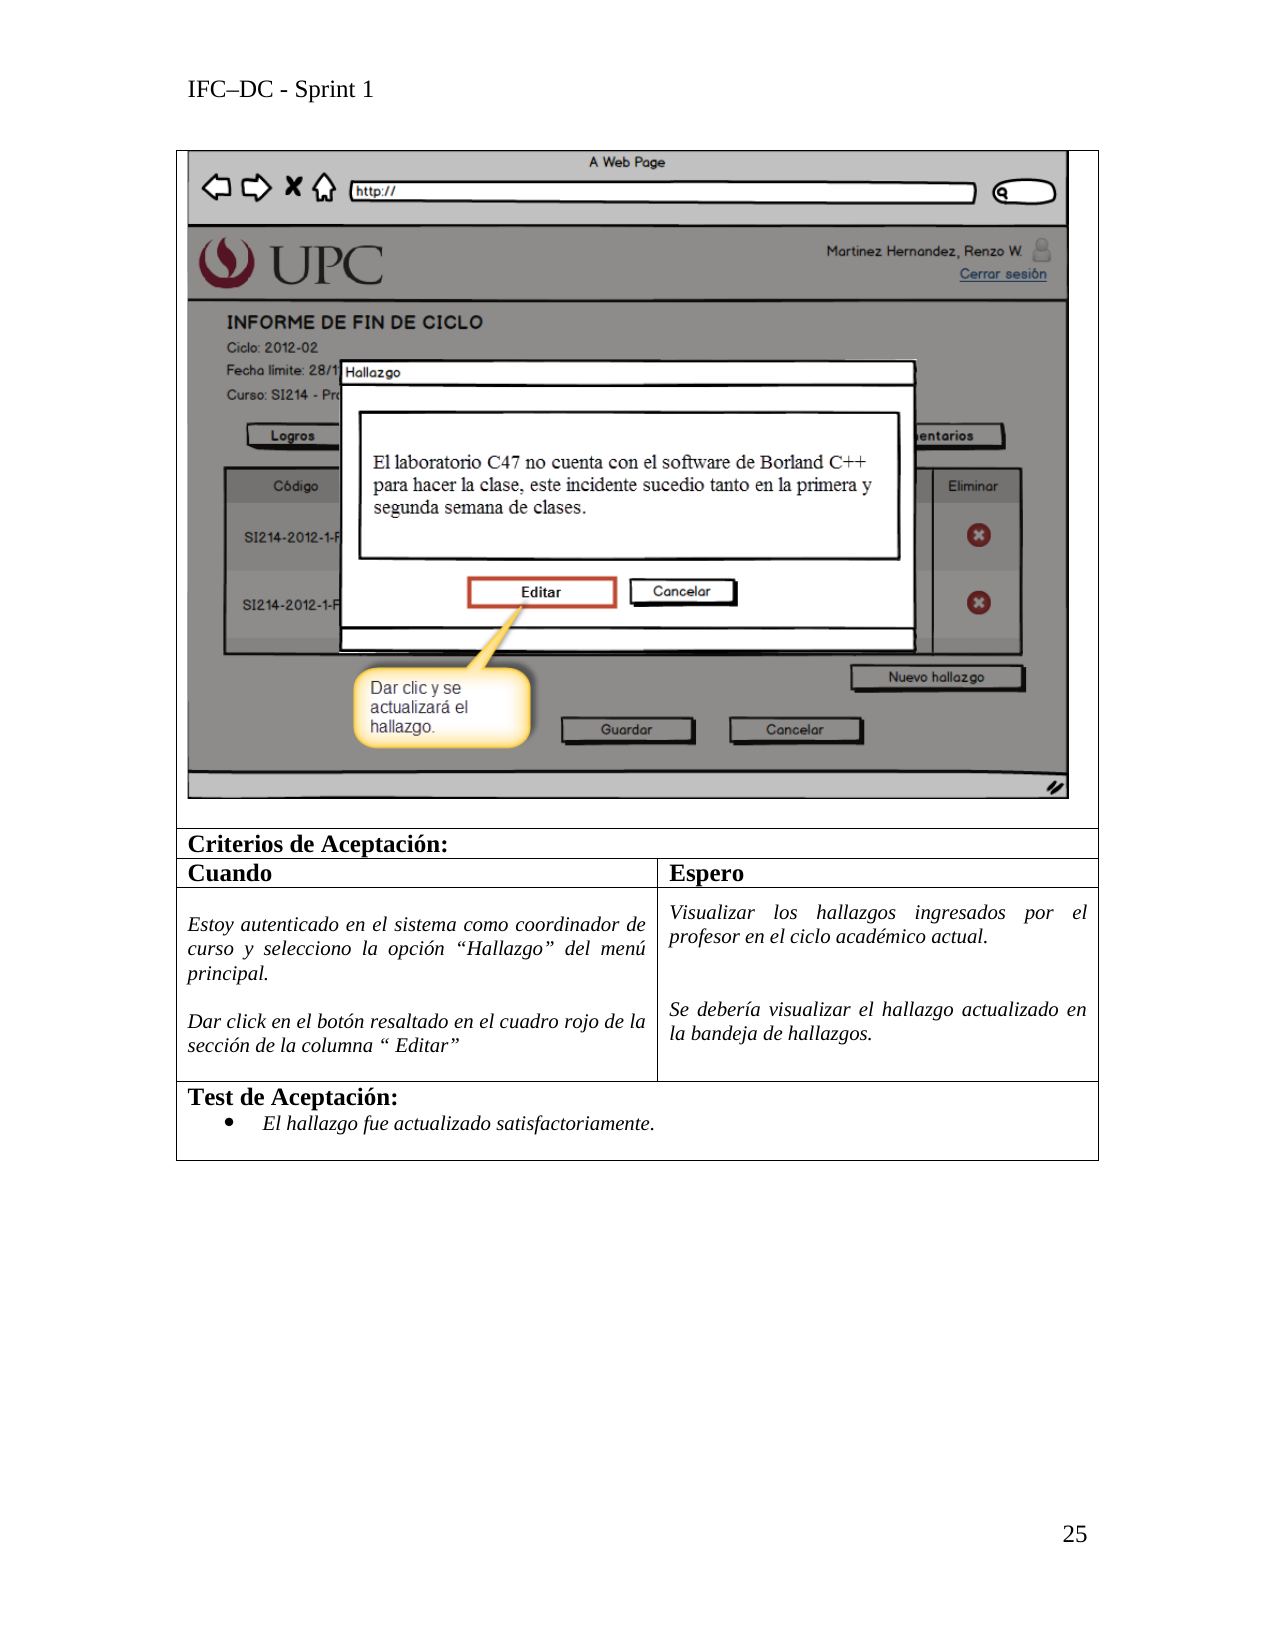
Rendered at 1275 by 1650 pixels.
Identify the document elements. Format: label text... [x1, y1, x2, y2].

table_cell Visualizar los hallazgos ingresados por el profesor en el ciclo académico actual. Se debería visualizar el hallazgo actualizado en la bandeja de hallazgos. [658, 888, 1098, 1081]
table_cell Prototipo: [177, 151, 1098, 828]
table_cell Test de Aceptación: El hallazgo fue actualizado satisfactoriamente. [177, 1082, 1098, 1159]
table_cell Estoy autenticado en el sistema como coordinador de curso y selecciono la opción “Hallazgo” del menú principal. Dar click en el botón resaltado en el cuadro rojo de la sección de la columna “ Editar” [177, 888, 657, 1081]
table_cell Criterios de Aceptación: [177, 829, 1098, 857]
table_cell Espero [658, 859, 1098, 887]
table_cell Cuando [177, 859, 657, 887]
picture [187, 151, 1069, 799]
